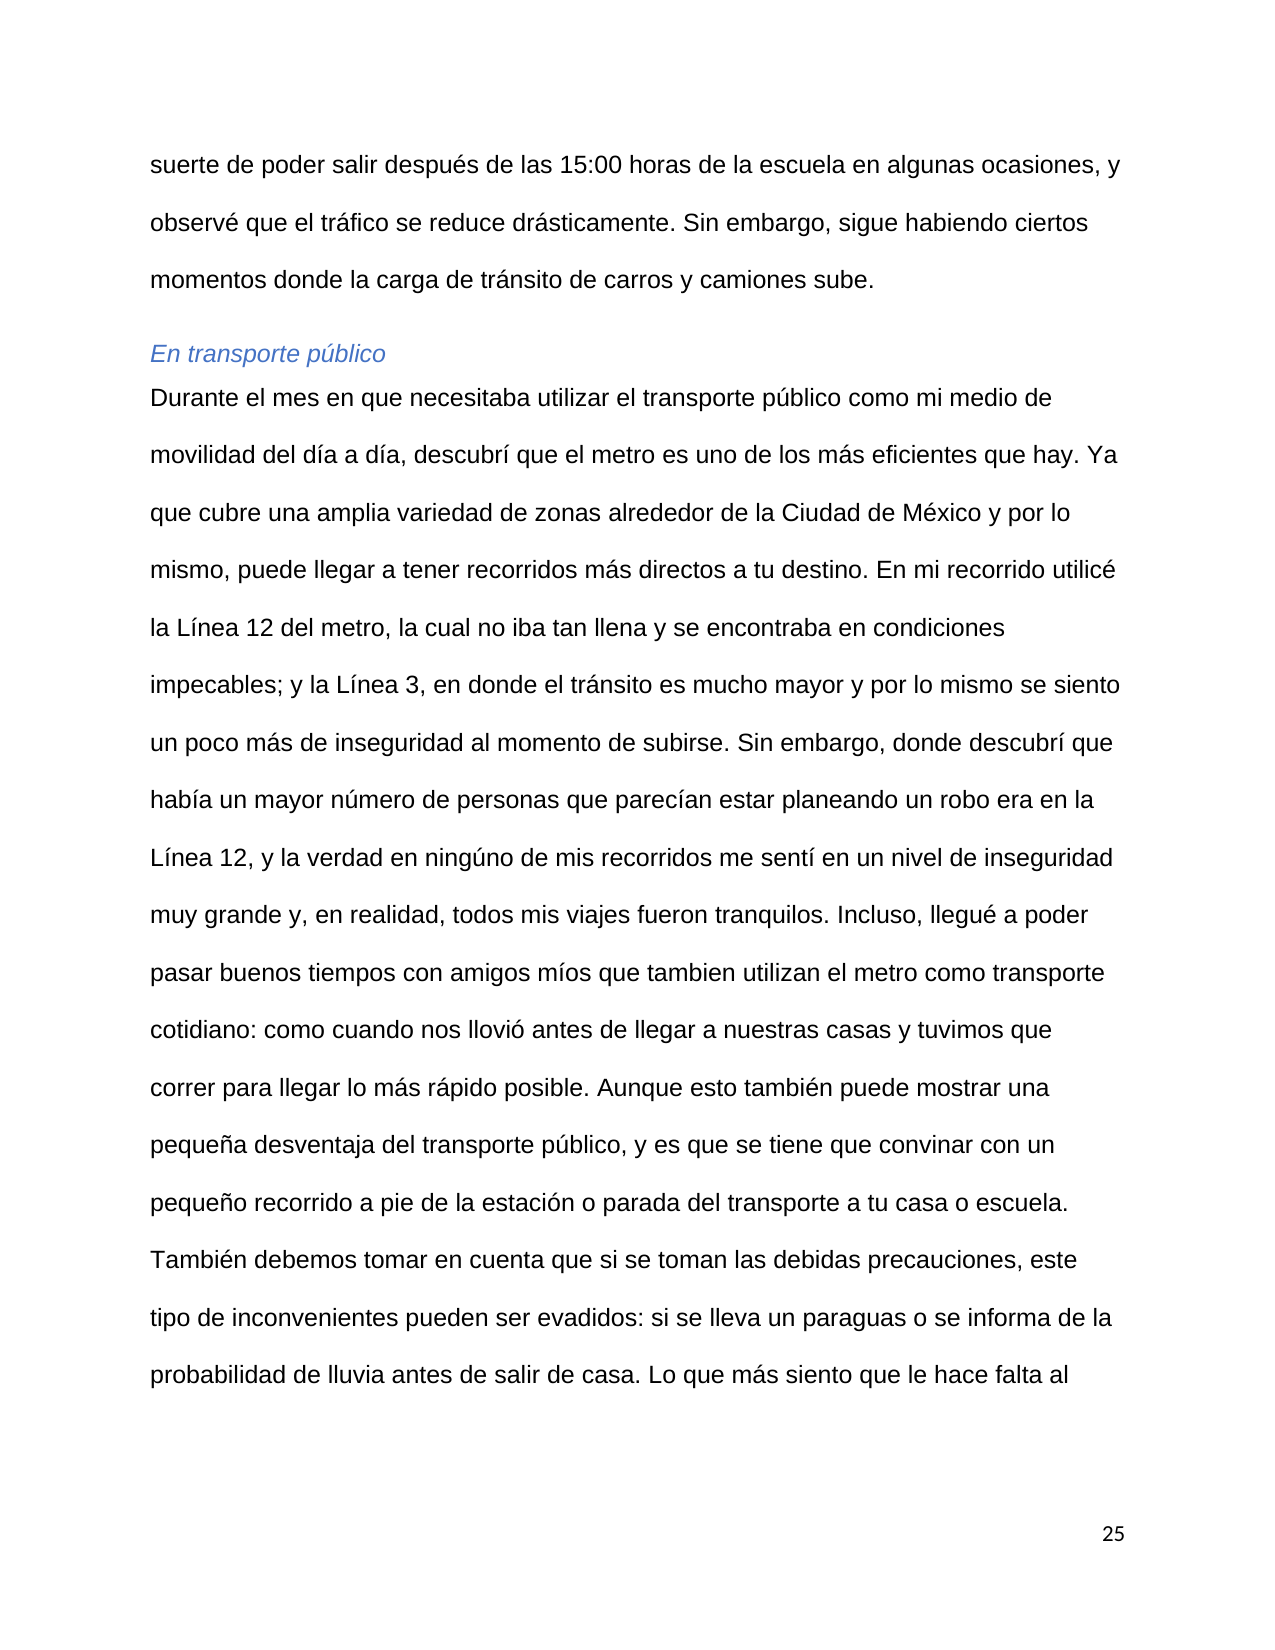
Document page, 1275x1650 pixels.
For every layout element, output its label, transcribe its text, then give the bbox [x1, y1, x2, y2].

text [150, 150, 1125, 294]
text En transporte público [150, 339, 1125, 368]
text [150, 383, 1125, 1389]
